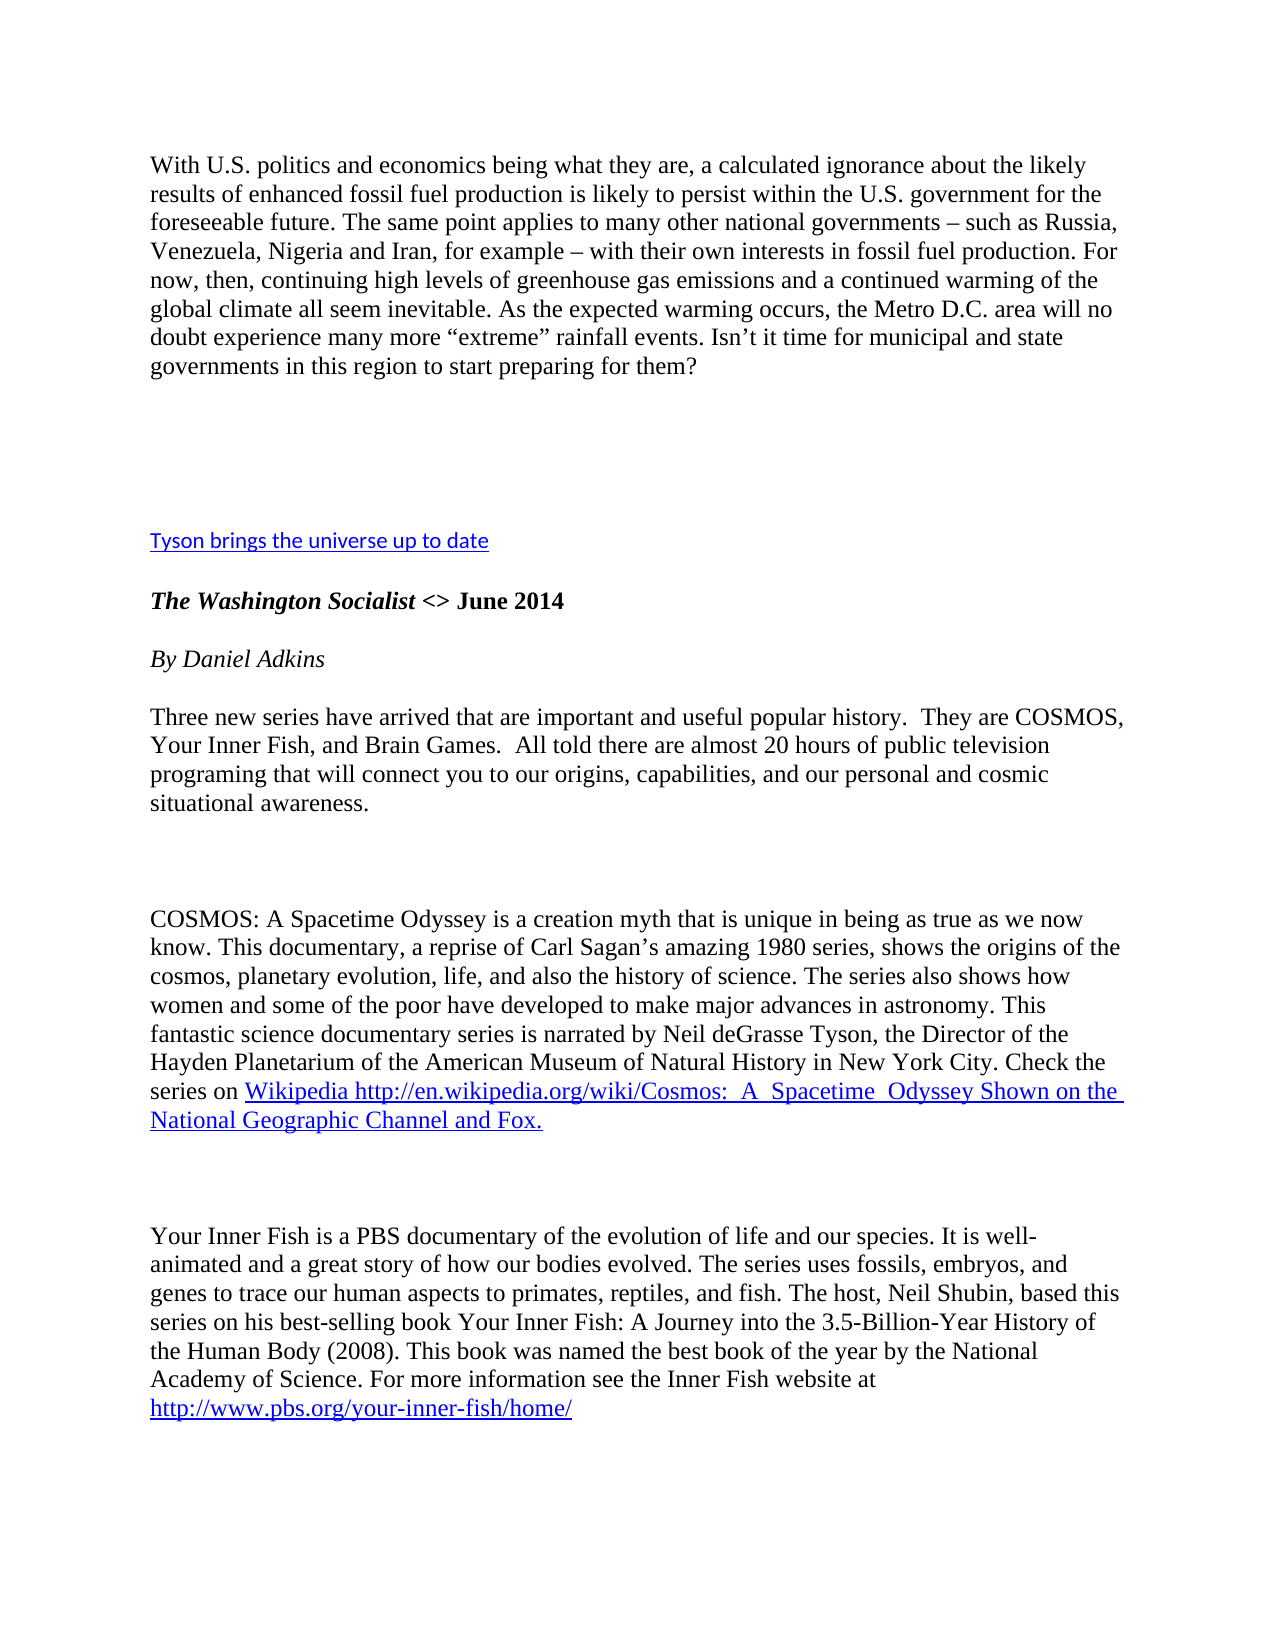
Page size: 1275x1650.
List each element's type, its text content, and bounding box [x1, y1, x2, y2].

text With U.S. politics and economics being what they are, a calculated ignorance about the likely results of enhanced fossil fuel production is likely to persist within the U.S. government for the foreseeable future. The same point applies to many other national governments – such as Russia, Venezuela, Nigeria and Iran, for example – with their own interests in fossil fuel production. For now, then, continuing high levels of greenhouse gas emissions and a continued warming of the global climate all seem inevitable. As the expected warming occurs, the Metro D.C. area will no doubt experience many more “extreme” rainfall events. Isn’t it time for municipal and state governments in this region to start preparing for them? [150, 150, 1125, 380]
text COSMOS: A Spacetime Odyssey is a creation myth that is unique in being as true as we now know. This documentary, a reprise of Carl Sagan’s amazing 1980 series, shows the origins of the cosmos, planetary evolution, life, and also the history of science. The series also shows how women and some of the poor have developed to make major advances in astronomy. This fantastic science documentary series is narrated by Neil deGrasse Tyson, the Director of the Hayden Planetarium of the American Museum of Natural History in New York City. Check the series on Wikipedia http://en.wikipedia.org/wiki/Cosmos:_A_Spacetime_Odyssey Shown on the National Geographic Channel and Fox. [150, 904, 1125, 1134]
text The Washington Socialist <> June 2014 [150, 586, 1125, 614]
text Tyson brings the universe up to date [150, 526, 1125, 554]
text Three new series have arrived that are important and useful popular history. They are COSMOS, Your Inner Fish, and Brain Games. All told there are almost 20 hours of public television programing that will connect you to our origins, capabilities, and our personal and cosmic situational awareness. [150, 702, 1125, 817]
text By Daniel Adkins [150, 644, 1125, 672]
text Your Inner Fish is a PBS documentary of the evolution of life and our species. It is well-animated and a great story of how our bodies evolved. The series uses fossils, embryos, and genes to trace our human aspects to primates, reptiles, and fish. The host, Neil Shubin, based this series on his best-selling book Your Inner Fish: A Journey into the 3.5-Billion-Year History of the Human Body (2008). This book was named the best book of the year by the National Academy of Science. For more information see the Inner Fish website at http://www.pbs.org/your-inner-fish/home/ [150, 1221, 1125, 1422]
